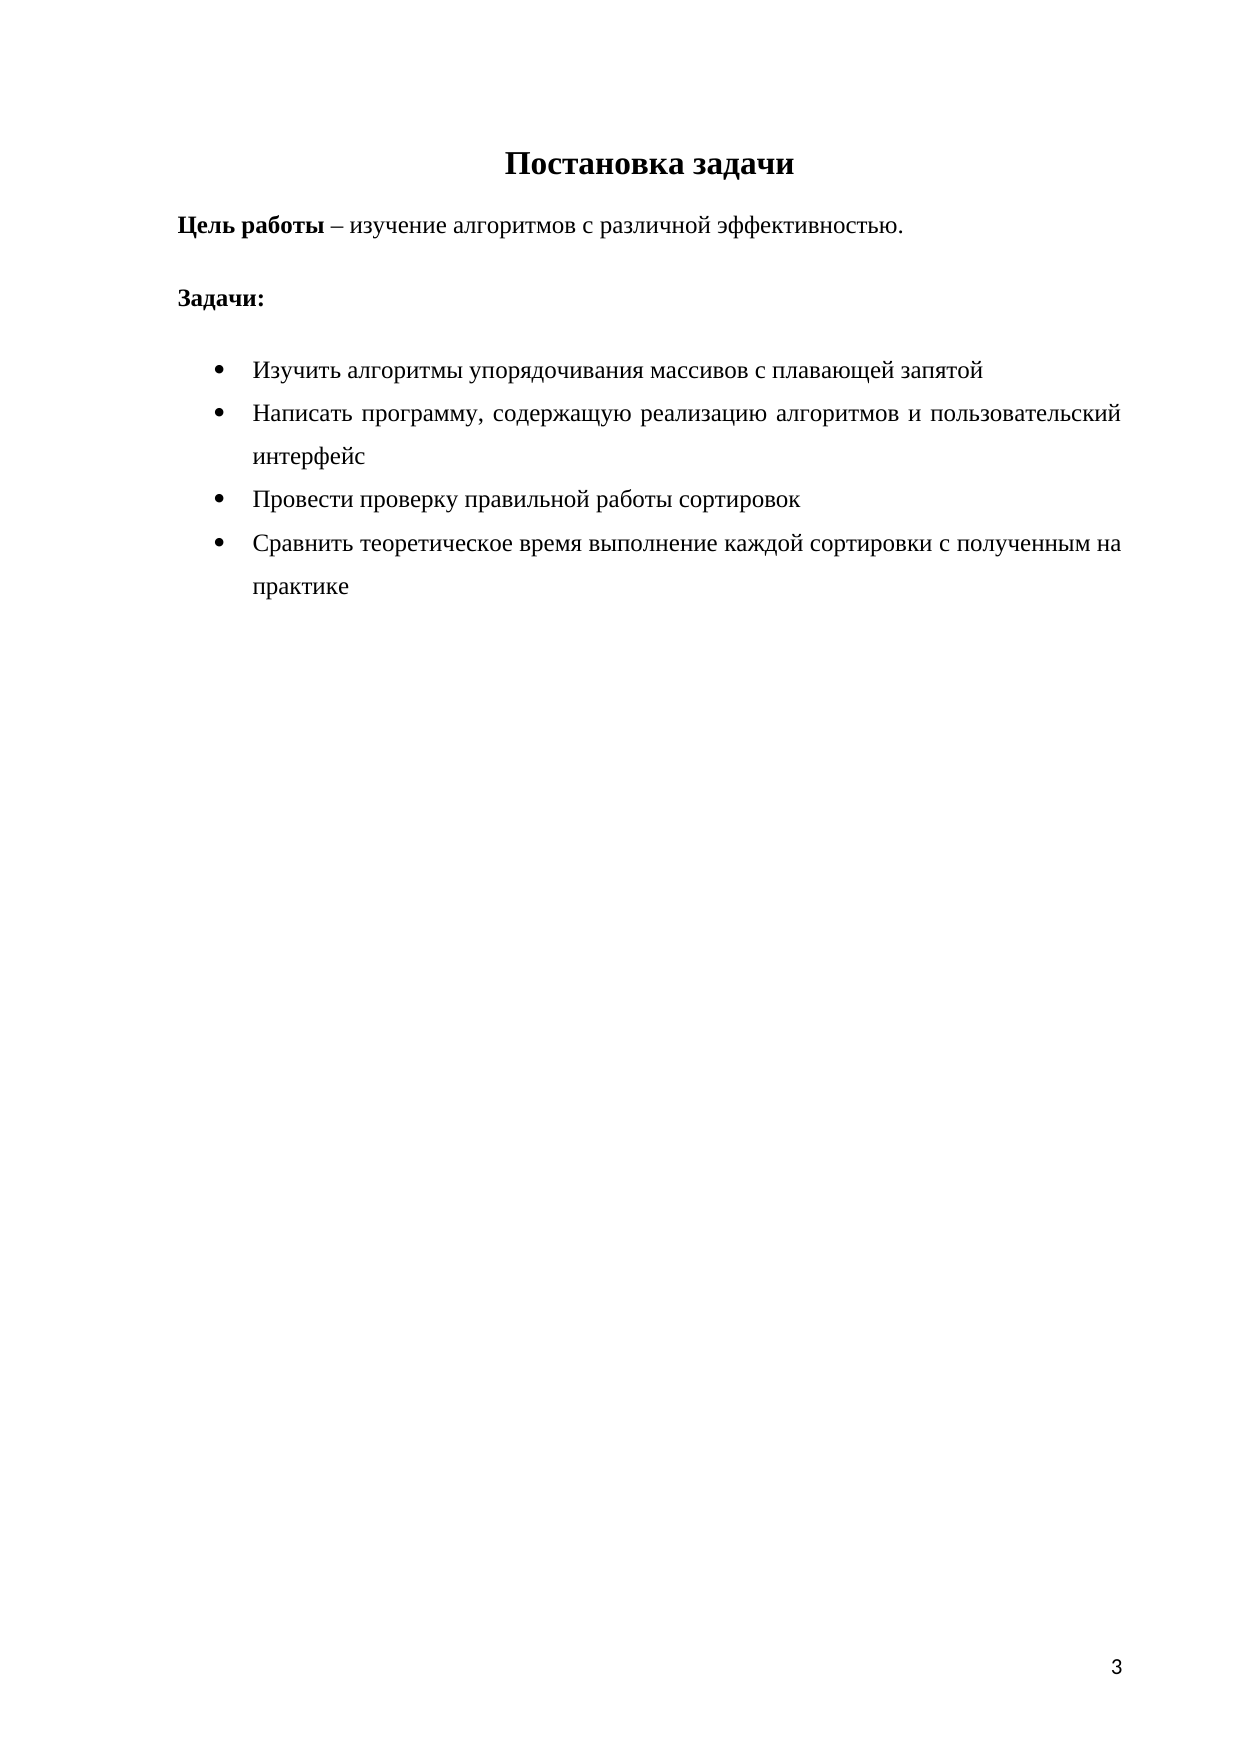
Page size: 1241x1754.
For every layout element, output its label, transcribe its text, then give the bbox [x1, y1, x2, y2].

text Цель работы – изучение алгоритмов с различной эффективностью. [118, 211, 1122, 239]
list Изучить алгоритмы упорядочивания массивов с плавающей запятой [215, 355, 1122, 384]
list Сравнить теоретическое время выполнение каждой сортировки с полученным на практике [215, 528, 1122, 599]
list Написать программу, содержащую реализацию алгоритмов и пользовательский интерфейс [215, 398, 1122, 470]
text Задачи: [118, 283, 1122, 312]
subtitle Постановка задачи [118, 143, 1122, 181]
list Провести проверку правильной работы сортировок [215, 484, 1122, 513]
